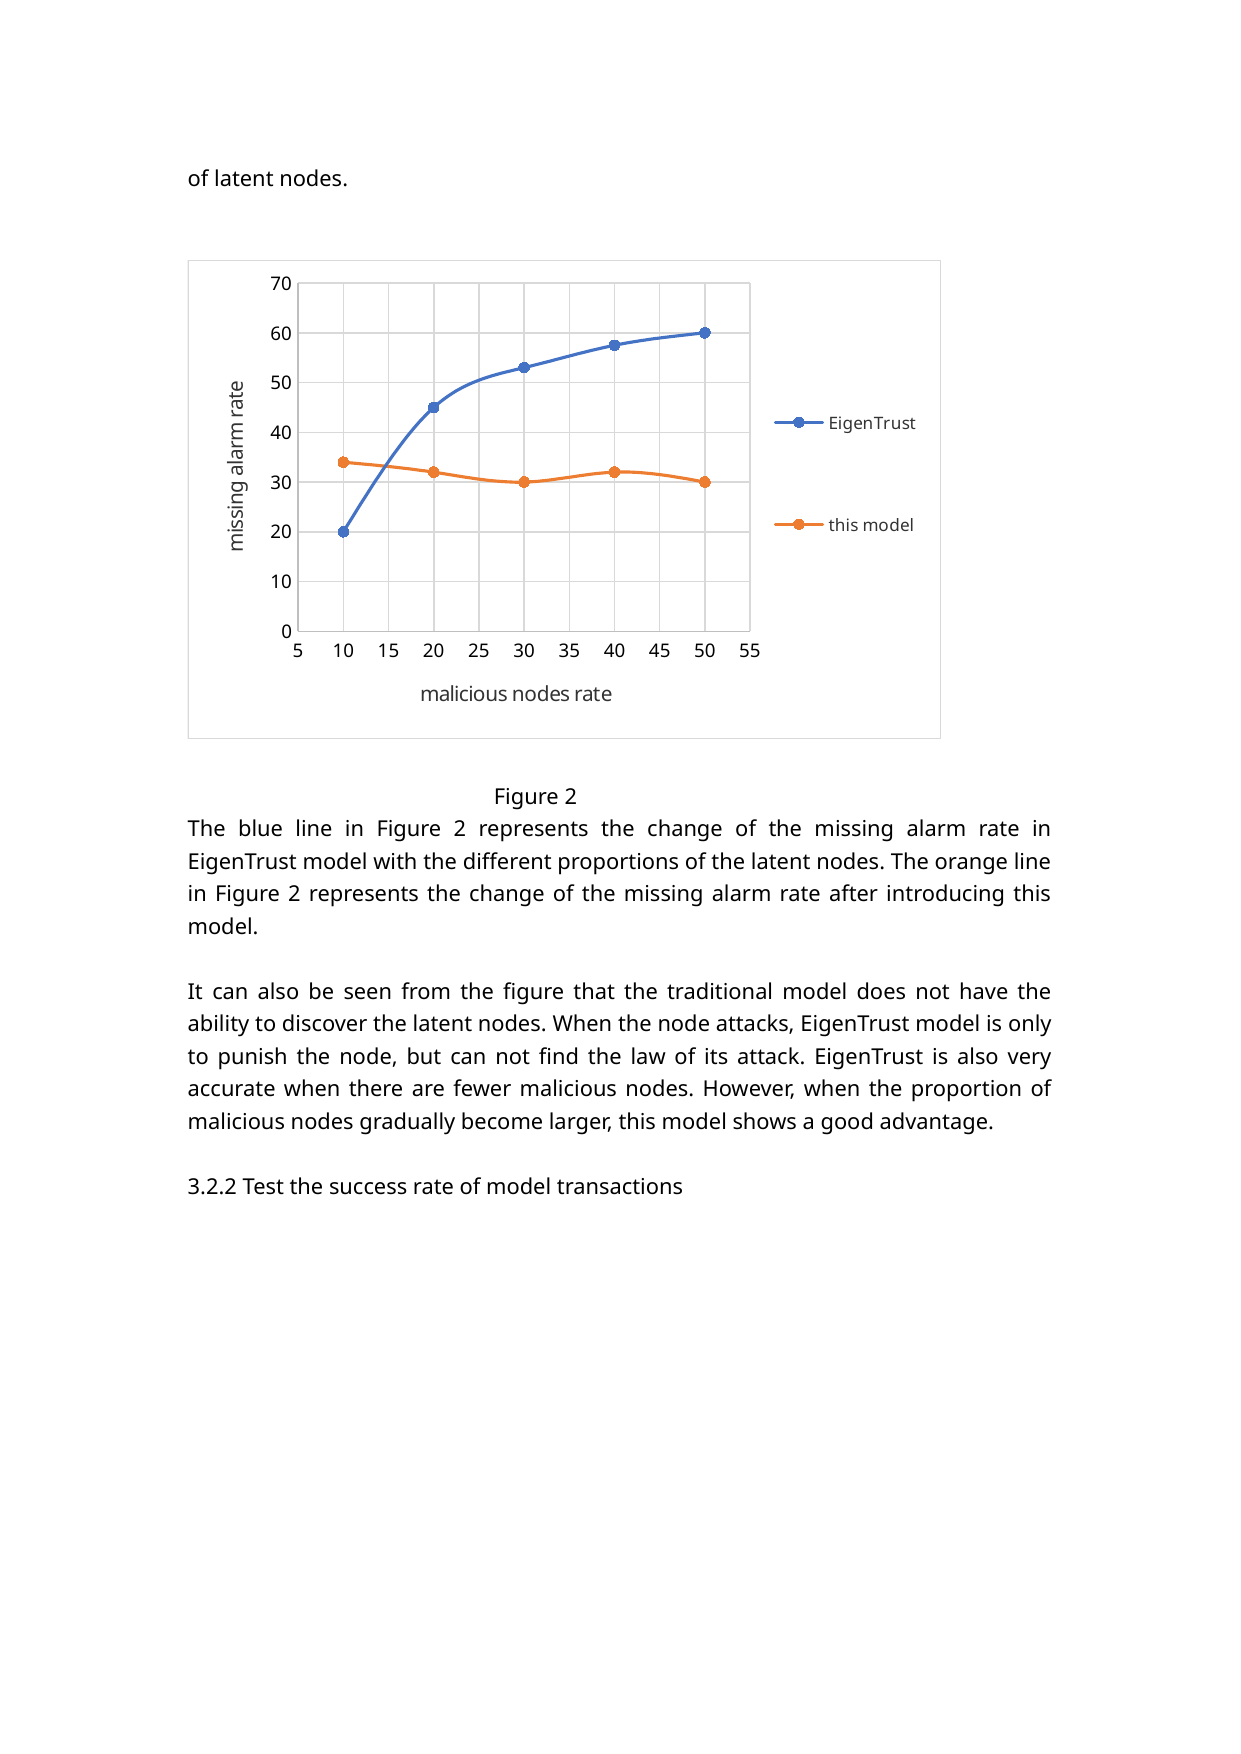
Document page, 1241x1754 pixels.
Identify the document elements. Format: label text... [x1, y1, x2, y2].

text The blue line in Figure 2 represents the change of the missing alarm rate in EigenTrust model with the different proportions of the latent nodes. The orange line in Figure 2 represents the change of the missing alarm rate after introducing this model. [187, 812, 1053, 942]
text It can also be seen from the figure that the traditional model does not have the ability to discover the latent nodes. When the node attacks, EigenTrust model is only to punish the node, but can not find the law of its attack. EigenTrust is also very accurate when there are fewer malicious nodes. However, when the proportion of malicious nodes gradually become larger, this model shows a good advantage. [187, 974, 1053, 1137]
text 3.2.2 Test the success rate of model transactions [187, 1169, 1053, 1202]
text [187, 162, 1053, 194]
text Figure 2 [187, 779, 1053, 812]
